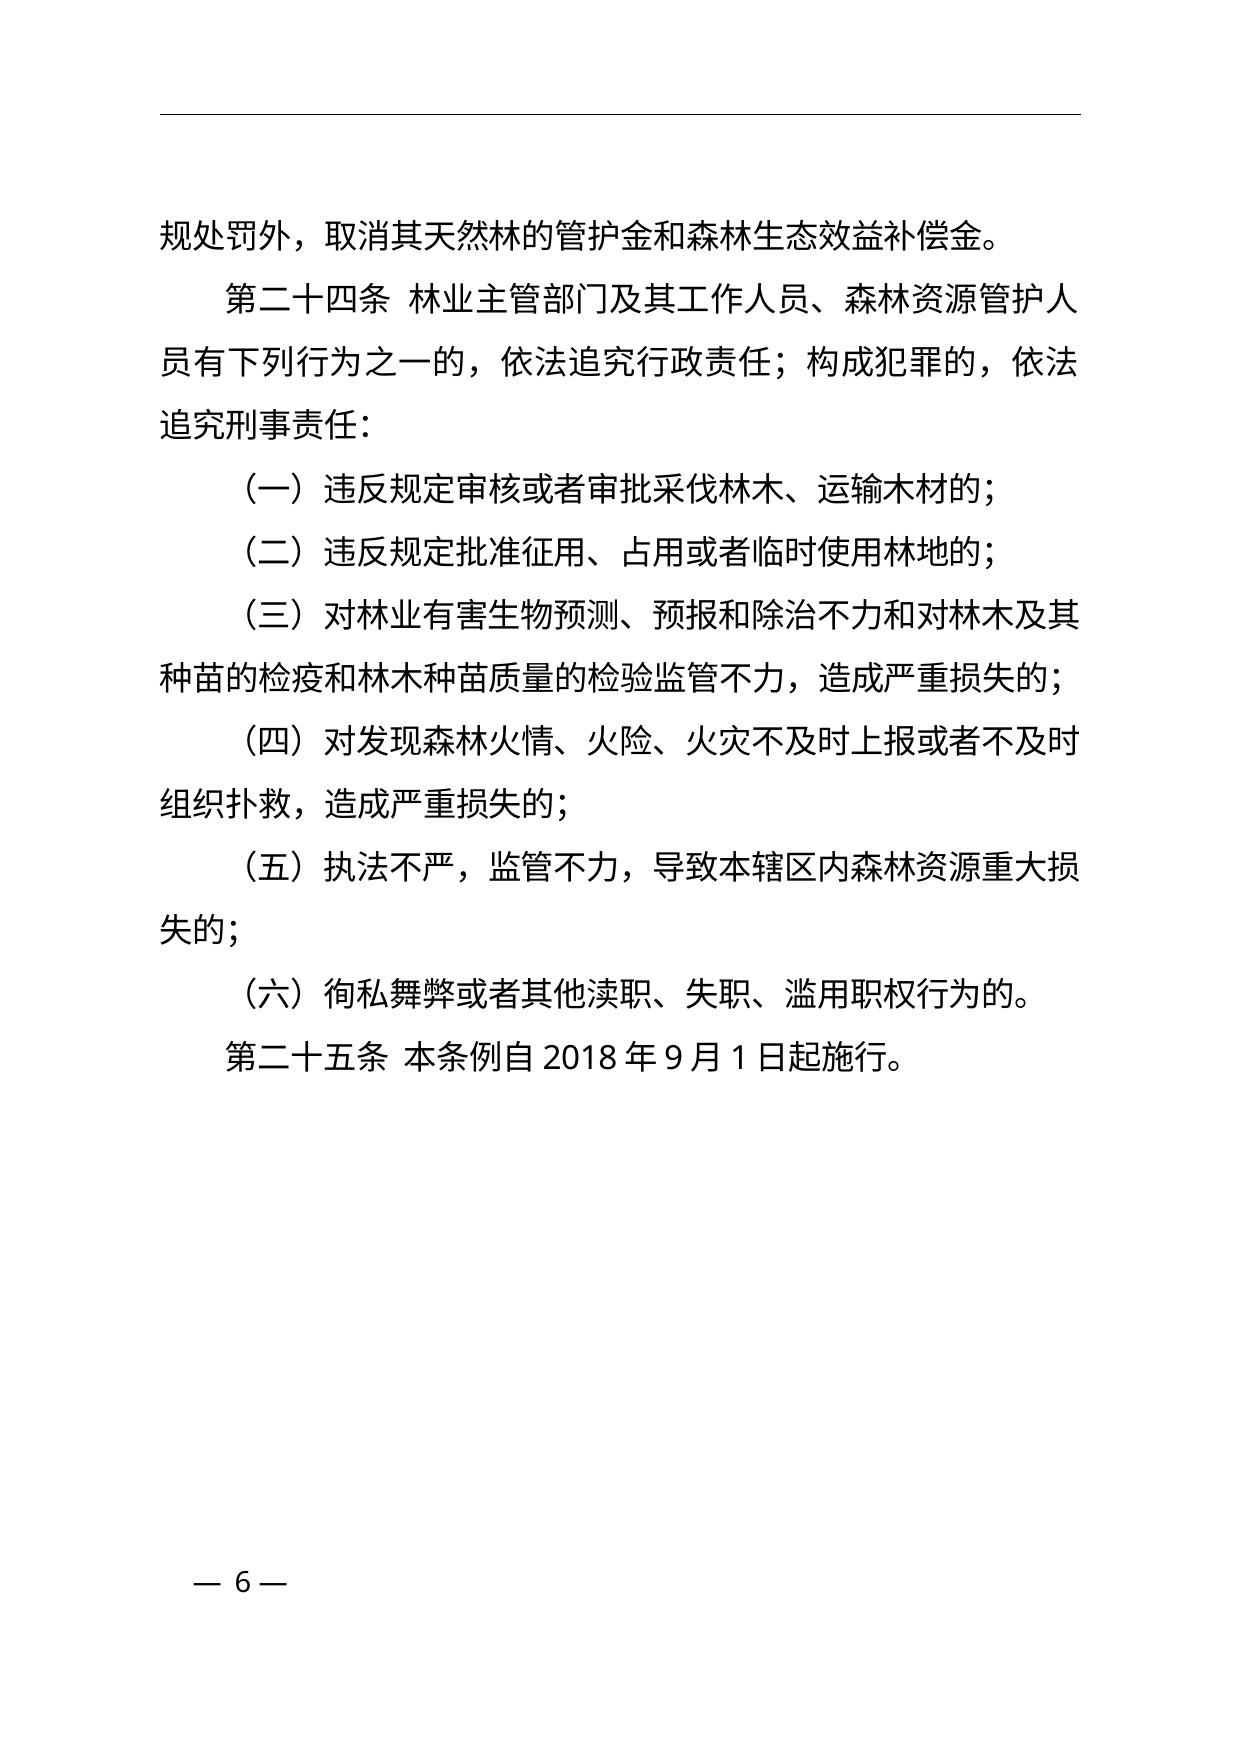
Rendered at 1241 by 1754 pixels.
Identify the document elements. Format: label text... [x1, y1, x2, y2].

text 第二十四条 林业主管部门及其工作人员、森林资源管护人员有下列行为之一的，依法追究行政责任；构成犯罪的，依法追究刑事责任： [159, 266, 1081, 455]
text （一）违反规定审核或者审批采伐林木、运输木材的； [159, 455, 1081, 518]
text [159, 202, 1081, 266]
text （四）对发现森林火情、火险、火灾不及时上报或者不及时组织扑救，造成严重损失的； [159, 707, 1081, 834]
text （三）对林业有害生物预测、预报和除治不力和对林木及其种苗的检疫和林木种苗质量的检验监管不力，造成严重损失的； [159, 581, 1081, 707]
text （六）徇私舞弊或者其他渎职、失职、滥用职权行为的。 [159, 960, 1081, 1023]
text 第二十五条 本条例自2018年9月1日起施行。 [159, 1023, 1081, 1086]
text （二）违反规定批准征用、占用或者临时使用林地的； [159, 518, 1081, 581]
text （五）执法不严，监管不力，导致本辖区内森林资源重大损失的； [159, 834, 1081, 960]
